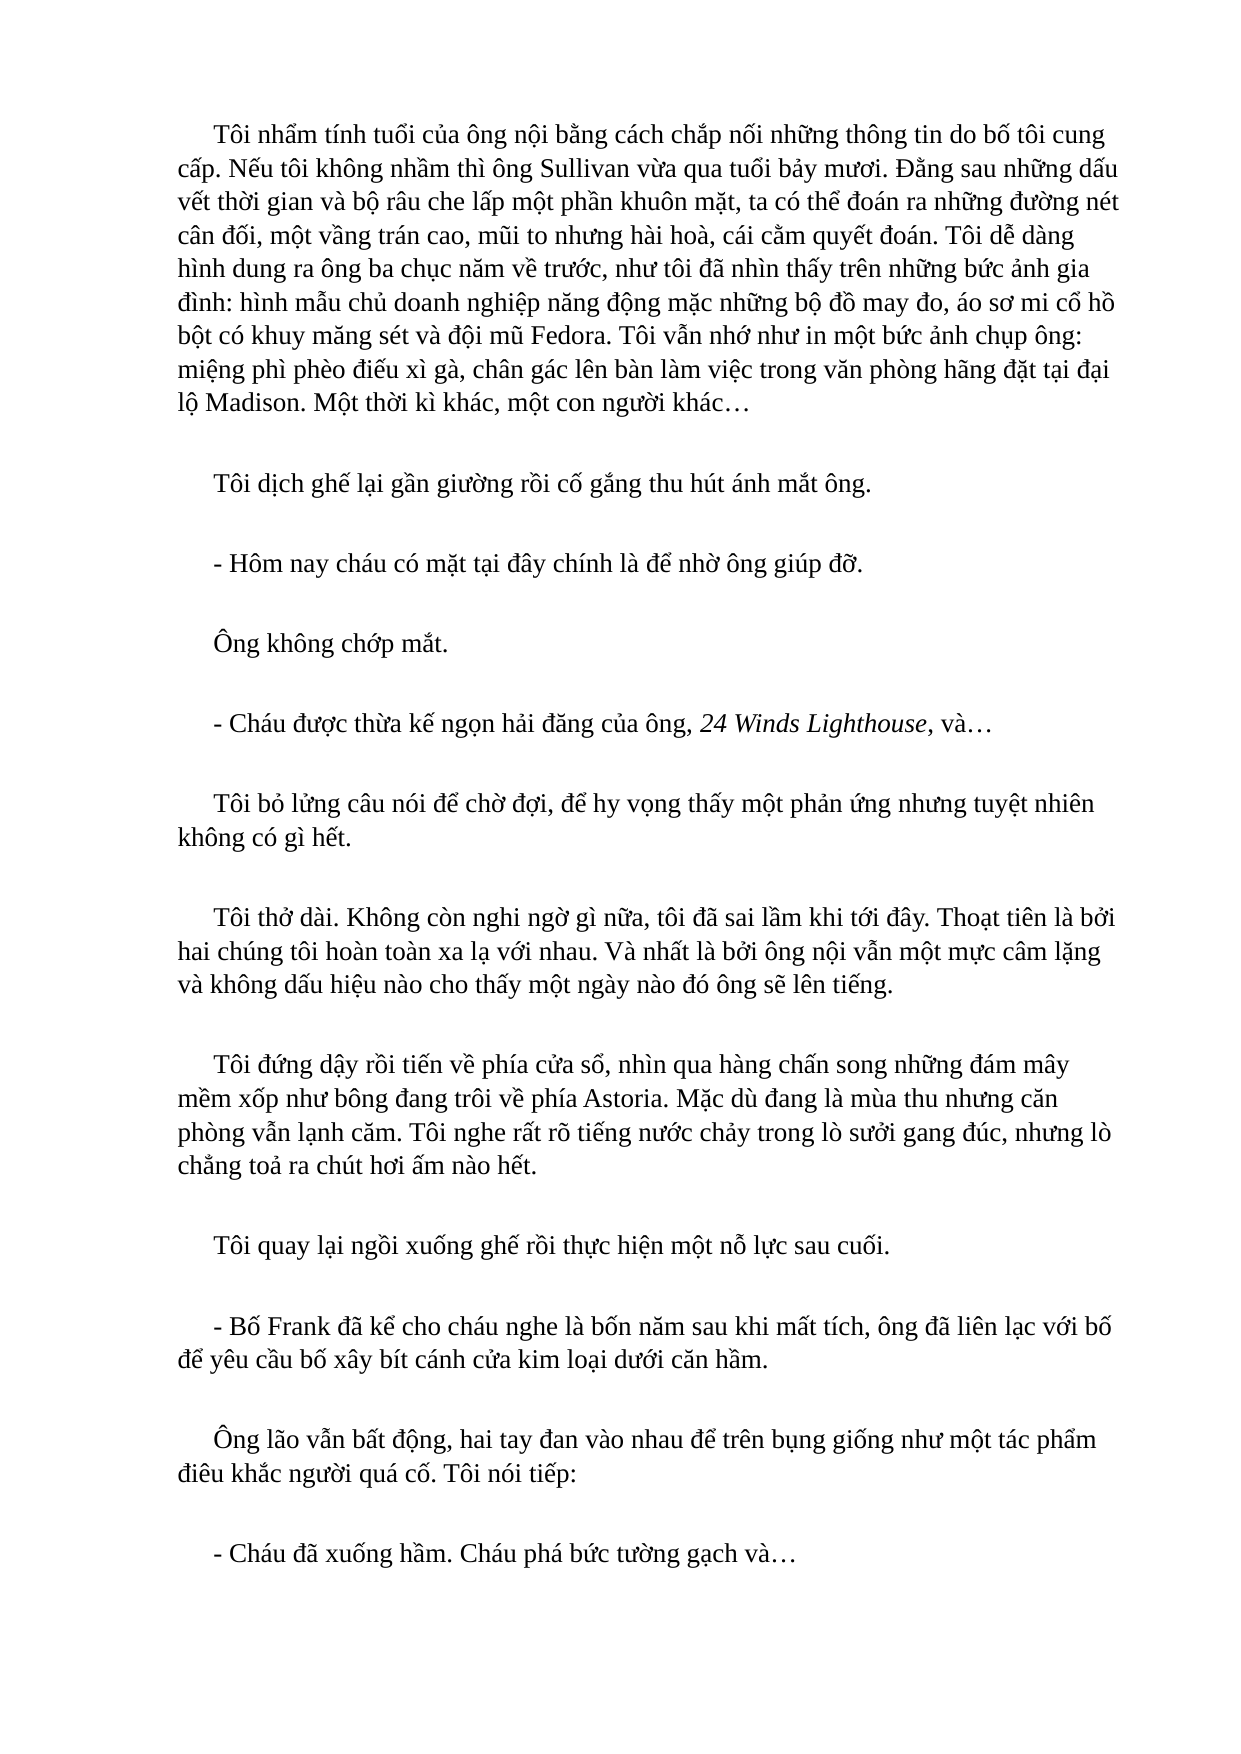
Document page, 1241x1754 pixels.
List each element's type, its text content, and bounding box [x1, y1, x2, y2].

text Ông không chớp mắt. [177, 627, 1122, 658]
text Tôi thở dài. Không còn nghi ngờ gì nữa, tôi đã sai lầm khi tới đây. Thoạt tiên là bởi hai chúng tôi hoàn toàn xa lạ với nhau. Và nhất là bởi ông nội vẫn một mực câm lặng và không dấu hiệu nào cho thấy một ngày nào đó ông sẽ lên tiếng. [177, 901, 1122, 999]
text Tôi bỏ lửng câu nói để chờ đợi, để hy vọng thấy một phản ứng nhưng tuyệt nhiên không có gì hết. [177, 787, 1122, 852]
text - Cháu được thừa kế ngọn hải đăng của ông, 24 Winds Lighthouse, và… [177, 707, 1122, 738]
text Tôi dịch ghế lại gần giường rồi cố gắng thu hút ánh mắt ông. [177, 467, 1122, 498]
text Tôi đứng dậy rồi tiến về phía cửa sổ, nhìn qua hàng chấn song những đám mây mềm xốp như bông đang trôi về phía Astoria. Mặc dù đang là mùa thu nhưng căn phòng vẫn lạnh căm. Tôi nghe rất rõ tiếng nước chảy trong lò sưởi gang đúc, nhưng lò chẳng toả ra chút hơi ấm nào hết. [177, 1048, 1122, 1180]
text Tôi nhẩm tính tuổi của ông nội bằng cách chắp nối những thông tin do bố tôi cung cấp. Nếu tôi không nhầm thì ông Sullivan vừa qua tuổi bảy mươi. Đằng sau những dấu vết thời gian và bộ râu che lấp một phần khuôn mặt, ta có thể đoán ra những đường nét cân đối, một vầng trán cao, mũi to nhưng hài hoà, cái cằm quyết đoán. Tôi dễ dàng hình dung ra ông ba chục năm về trước, như tôi đã nhìn thấy trên những bức ảnh gia đình: hình mẫu chủ doanh nghiệp năng động mặc những bộ đồ may đo, áo sơ mi cổ hồ bột có khuy măng sét và đội mũ Fedora. Tôi vẫn nhớ như in một bức ảnh chụp ông: miệng phì phèo điếu xì gà, chân gác lên bàn làm việc trong văn phòng hãng đặt tại đại lộ Madison. Một thời kì khác, một con người khác… [177, 118, 1122, 418]
text Ông lão vẫn bất động, hai tay đan vào nhau để trên bụng giống như một tác phẩm điêu khắc người quá cố. Tôi nói tiếp: [177, 1423, 1122, 1488]
text - Bố Frank đã kể cho cháu nghe là bốn năm sau khi mất tích, ông đã liên lạc với bố để yêu cầu bố xây bít cánh cửa kim loại dưới căn hầm. [177, 1309, 1122, 1374]
text Tôi quay lại ngồi xuống ghế rồi thực hiện một nỗ lực sau cuối. [177, 1229, 1122, 1261]
text - Hôm nay cháu có mặt tại đây chính là để nhờ ông giúp đỡ. [177, 547, 1122, 578]
text - Cháu đã xuống hầm. Cháu phá bức tường gạch và… [177, 1537, 1122, 1568]
